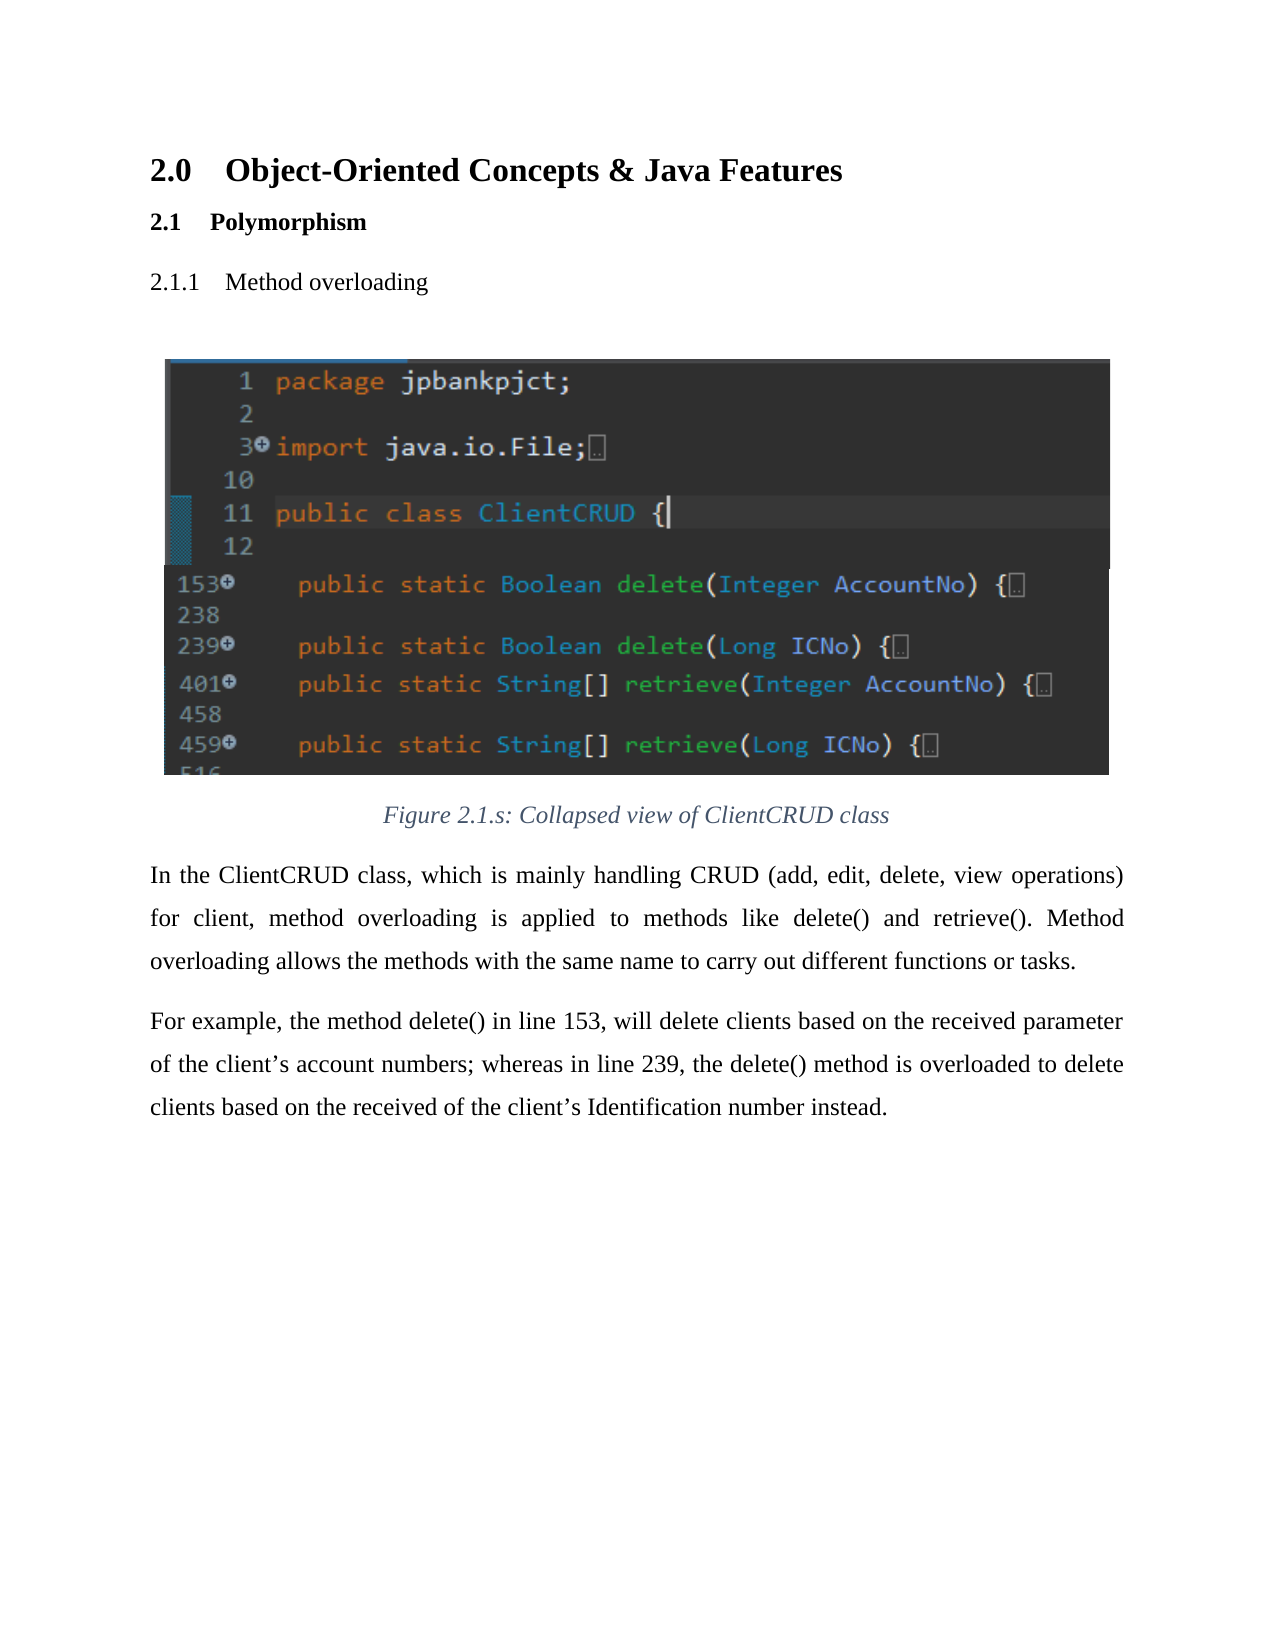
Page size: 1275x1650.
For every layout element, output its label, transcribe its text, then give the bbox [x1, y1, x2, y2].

subtitle Method overloading [150, 267, 1125, 296]
picture [164, 359, 1111, 775]
subtitle Object-Oriented Concepts & Java Features [150, 150, 1125, 188]
text For example, the method delete() in line 153, will delete clients based on the received parameter of the client’s account numbers; whereas in line 239, the delete() method is overloaded to delete clients based on the received of the client’s Identification number instead. [150, 1006, 1125, 1121]
subtitle Polymorphism [150, 207, 1125, 236]
